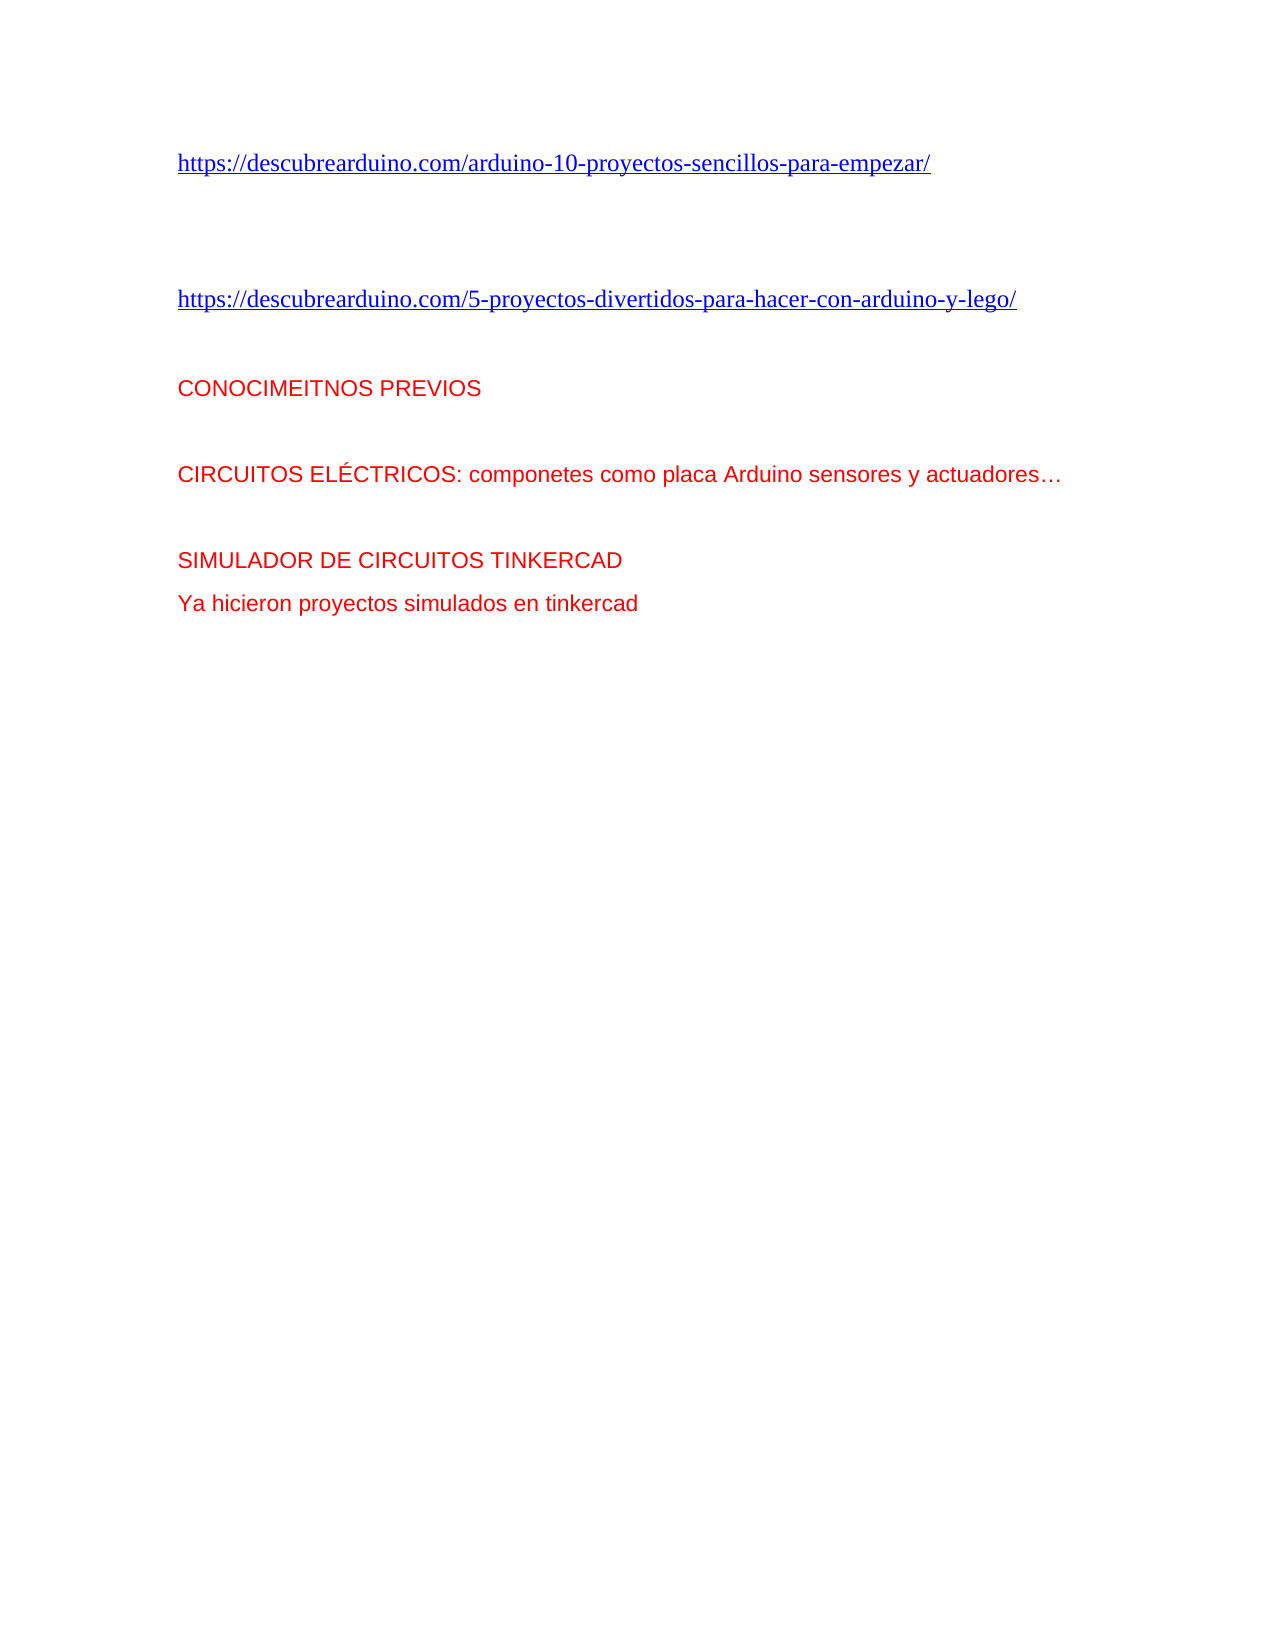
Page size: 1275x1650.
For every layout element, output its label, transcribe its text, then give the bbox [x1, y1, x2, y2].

text CIRCUITOS ELÉCTRICOS: componetes como placa Arduino sensores y actuadores… [177, 461, 1098, 487]
text SIMULADOR DE CIRCUITOS TINKERCAD [177, 547, 1098, 573]
text CONOCIMEITNOS PREVIOS [177, 375, 1098, 401]
text https://descubrearduino.com/5-proyectos-divertidos-para-hacer-con-arduino-y-lego/ [177, 284, 1098, 313]
text Ya hicieron proyectos simulados en tinkercad [177, 590, 1098, 616]
text https://descubrearduino.com/arduino-10-proyectos-sencillos-para-empezar/ [177, 148, 1098, 176]
